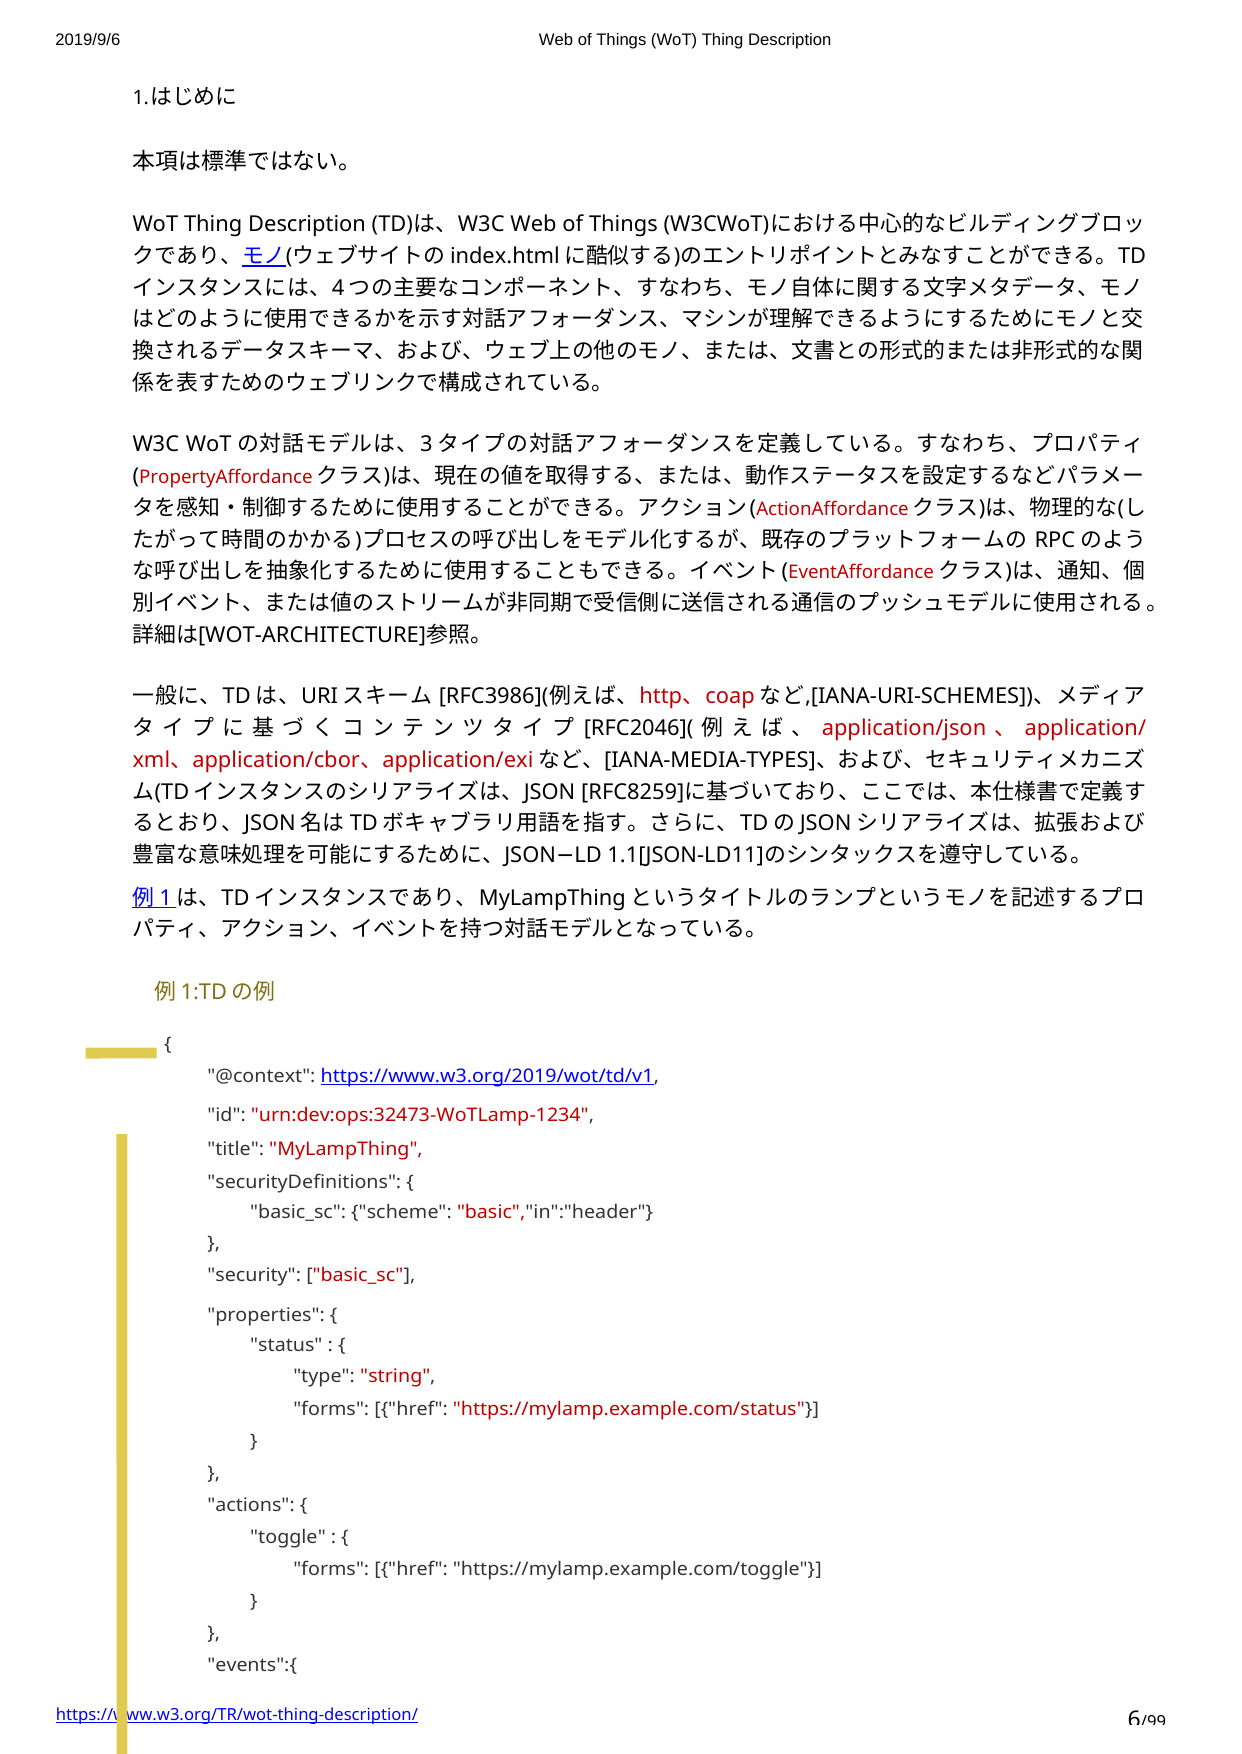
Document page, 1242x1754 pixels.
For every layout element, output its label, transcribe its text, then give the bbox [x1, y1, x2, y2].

text 例1:TDの例 [154, 974, 1156, 1006]
text WoT Thing Description (TD)は、W3C Web of Things (W3CWoT)における中心的なビルディングブロックであり、モノ(ウェブサイトのindex.htmlに酷似する)のエントリポイントとみなすことができる。TDインスタンスには、4つの主要なコンポーネント、すなわち、モノ自体に関する文字メタデータ、モノはどのように使用できるかを示す対話アフォーダンス、マシンが理解できるようにするためにモノと交換されるデータスキーマ、および、ウェブ上の他のモノ、または、文書との形式的または非形式的な関係を表すためのウェブリンクで構成されている。 [132, 206, 1146, 396]
text "events":{ [207, 1652, 1156, 1677]
text W3C WoTの対話モデルは、3タイプの対話アフォーダンスを定義している。すなわち、プロパティ(PropertyAffordanceクラス)は、現在の値を取得する、または、動作ステータスを設定するなどパラメータを感知・制御するために使用することができる。アクション(ActionAffordanceクラス)は、物理的な(したがって時間のかかる)プロセスの呼び出しをモデル化するが、既存のプラットフォームのRPCのような呼び出しを抽象化するために使用することもできる。イベント(EventAffordanceクラス)は、通知、個別イベント、または値のストリームが非同期で受信側に送信される通信のプッシュモデルに使用される。詳細は[WOT-ARCHITECTURE]参照。 [132, 426, 1146, 648]
text "properties": { [207, 1301, 548, 1327]
text }, [207, 1229, 1156, 1255]
text "type": "string", [293, 1363, 1156, 1388]
text "id": "urn:dev:ops:32473-WoTLamp-1234", [207, 1102, 765, 1127]
text "security": ["basic_sc"], [207, 1262, 548, 1287]
text 例1は、TDインスタンスであり、MyLampThingというタイトルのランプというモノを記述するプロパティ、アクション、イベントを持つ対話モデルとなっている。 [132, 879, 1146, 943]
text "@context": https://www.w3.org/2019/wot/td/v1, [207, 1062, 765, 1087]
text "basic_sc": {"scheme": "basic","in":"header"} [250, 1201, 1156, 1223]
text "actions": { [207, 1491, 1156, 1517]
text "toggle" : { [250, 1523, 1156, 1549]
text { [164, 1030, 1156, 1055]
text } [250, 1427, 1156, 1452]
text "status" : { [250, 1334, 1156, 1356]
text "title": "MyLampThing", [207, 1135, 548, 1160]
text }, [207, 1459, 1156, 1484]
text }, [207, 1619, 1156, 1645]
text "securityDefinitions": { [207, 1168, 548, 1193]
text } [250, 1587, 1156, 1613]
text "forms": [{"href": "https://mylamp.example.com/status"}] [293, 1395, 1156, 1420]
text 一般に、TDは、URIスキーム [RFC3986](例えば、http、coapなど,[IANA-URI-SCHEMES])、メディアタイプに基づくコンテンツタイプ[RFC2046](例えば、application/json、application/xml、application/cbor、application/exiなど、[IANA-MEDIA-TYPES]、および、セキュリティメカニズム(TDインスタンスのシリアライズは、JSON [RFC8259]に基づいており、ここでは、本仕様書で定義するとおり、JSON名はTDボキャブラリ用語を指す。さらに、TDのJSONシリアライズは、拡張および豊富な意味処理を可能にするために、JSON−LD 1.1[JSON-LD11]のシンタックスを遵守している。 [132, 678, 1146, 869]
text "forms": [{"href": "https://mylamp.example.com/toggle"}] [293, 1555, 1156, 1581]
list はじめに [132, 81, 1146, 110]
list 本項は標準ではない。 [132, 143, 1146, 176]
